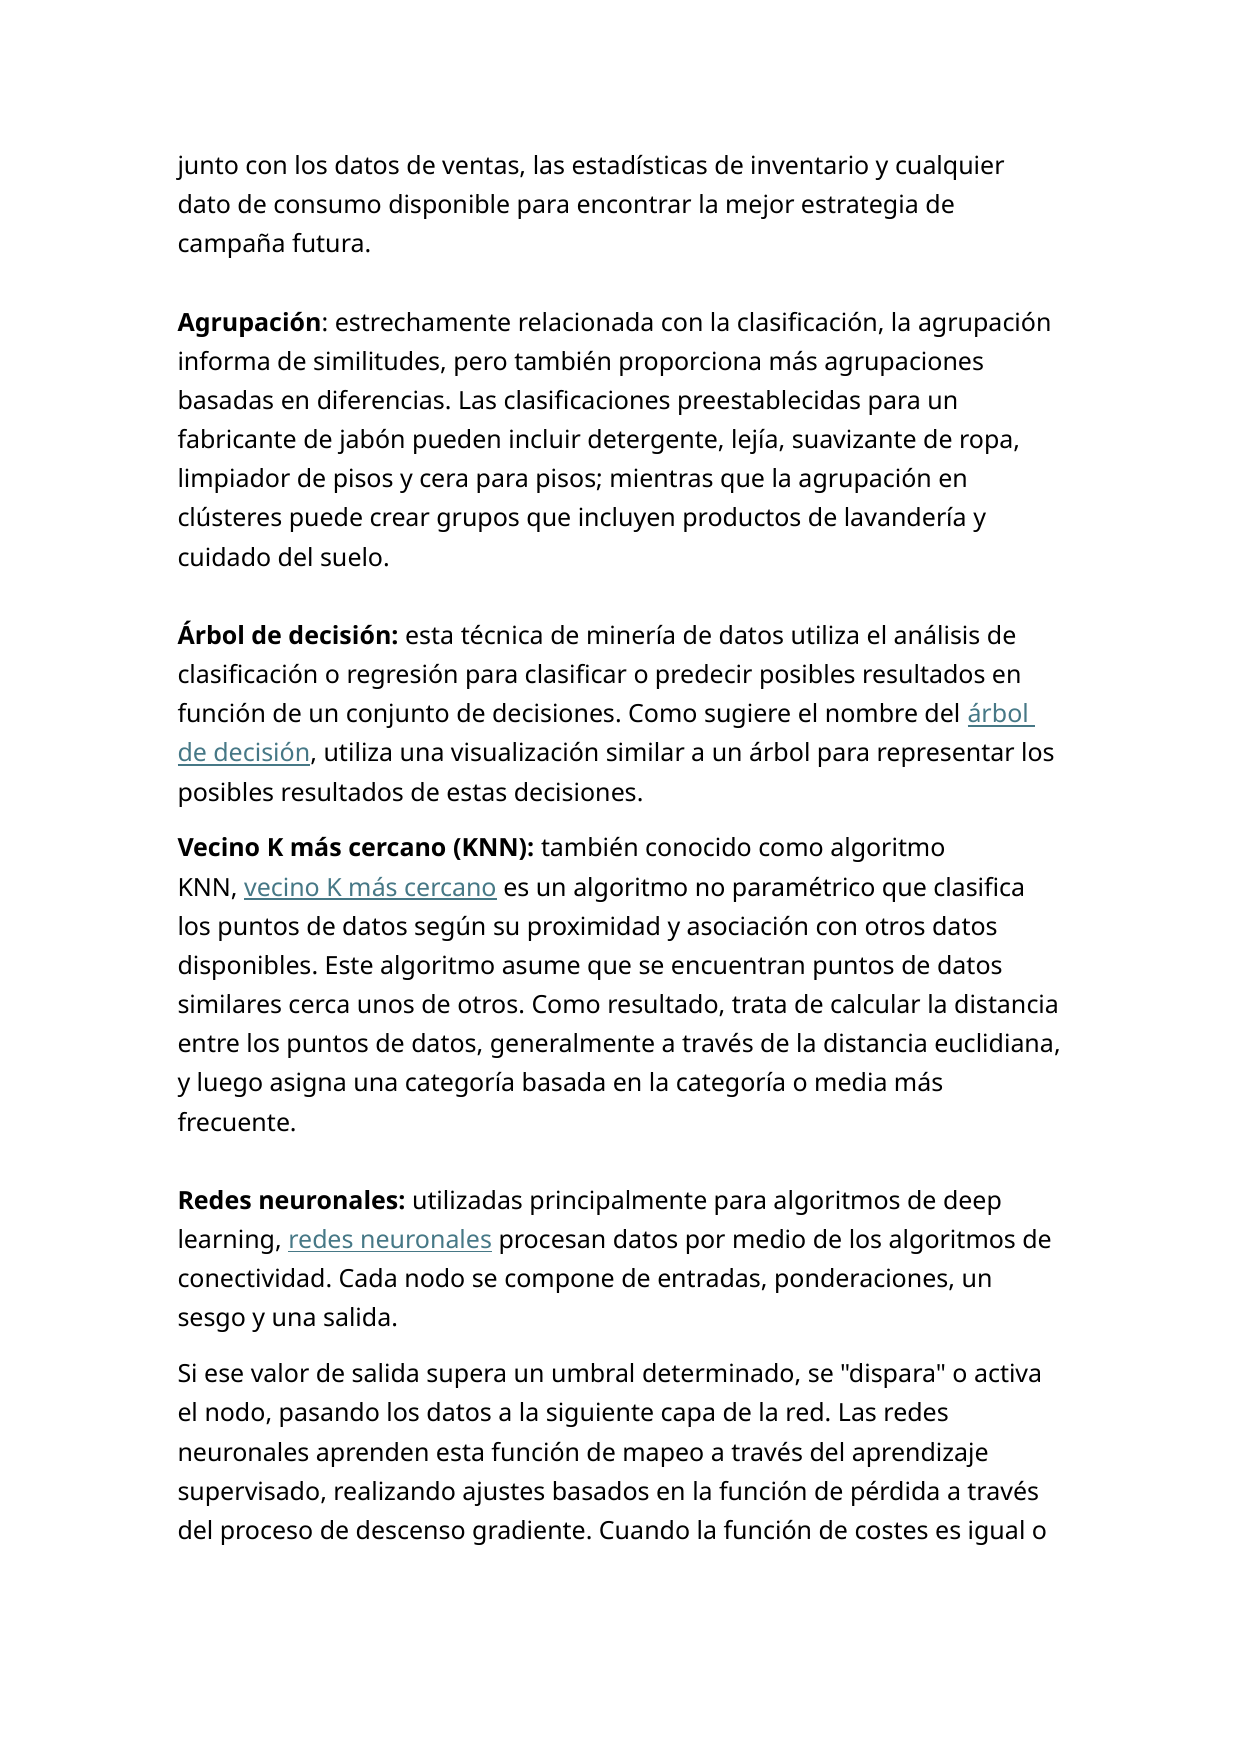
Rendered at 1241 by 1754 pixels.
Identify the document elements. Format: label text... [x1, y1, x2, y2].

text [177, 148, 1063, 808]
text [177, 1356, 1063, 1547]
text Vecino K más cercano (KNN): también conocido como algoritmo KNN, vecino K más cercano es un algoritmo no paramétrico que clasifica los puntos de datos según su proximidad y asociación con otros datos disponibles. Este algoritmo asume que se encuentran puntos de datos similares cerca unos de otros. Como resultado, trata de calcular la distancia entre los puntos de datos, generalmente a través de la distancia euclidiana, y luego asigna una categoría basada en la categoría o media más frecuente. Redes neuronales: utilizadas principalmente para algoritmos de deep learning, redes neuronales procesan datos por medio de los algoritmos de conectividad. Cada nodo se compone de entradas, ponderaciones, un sesgo y una salida. [177, 830, 1063, 1334]
